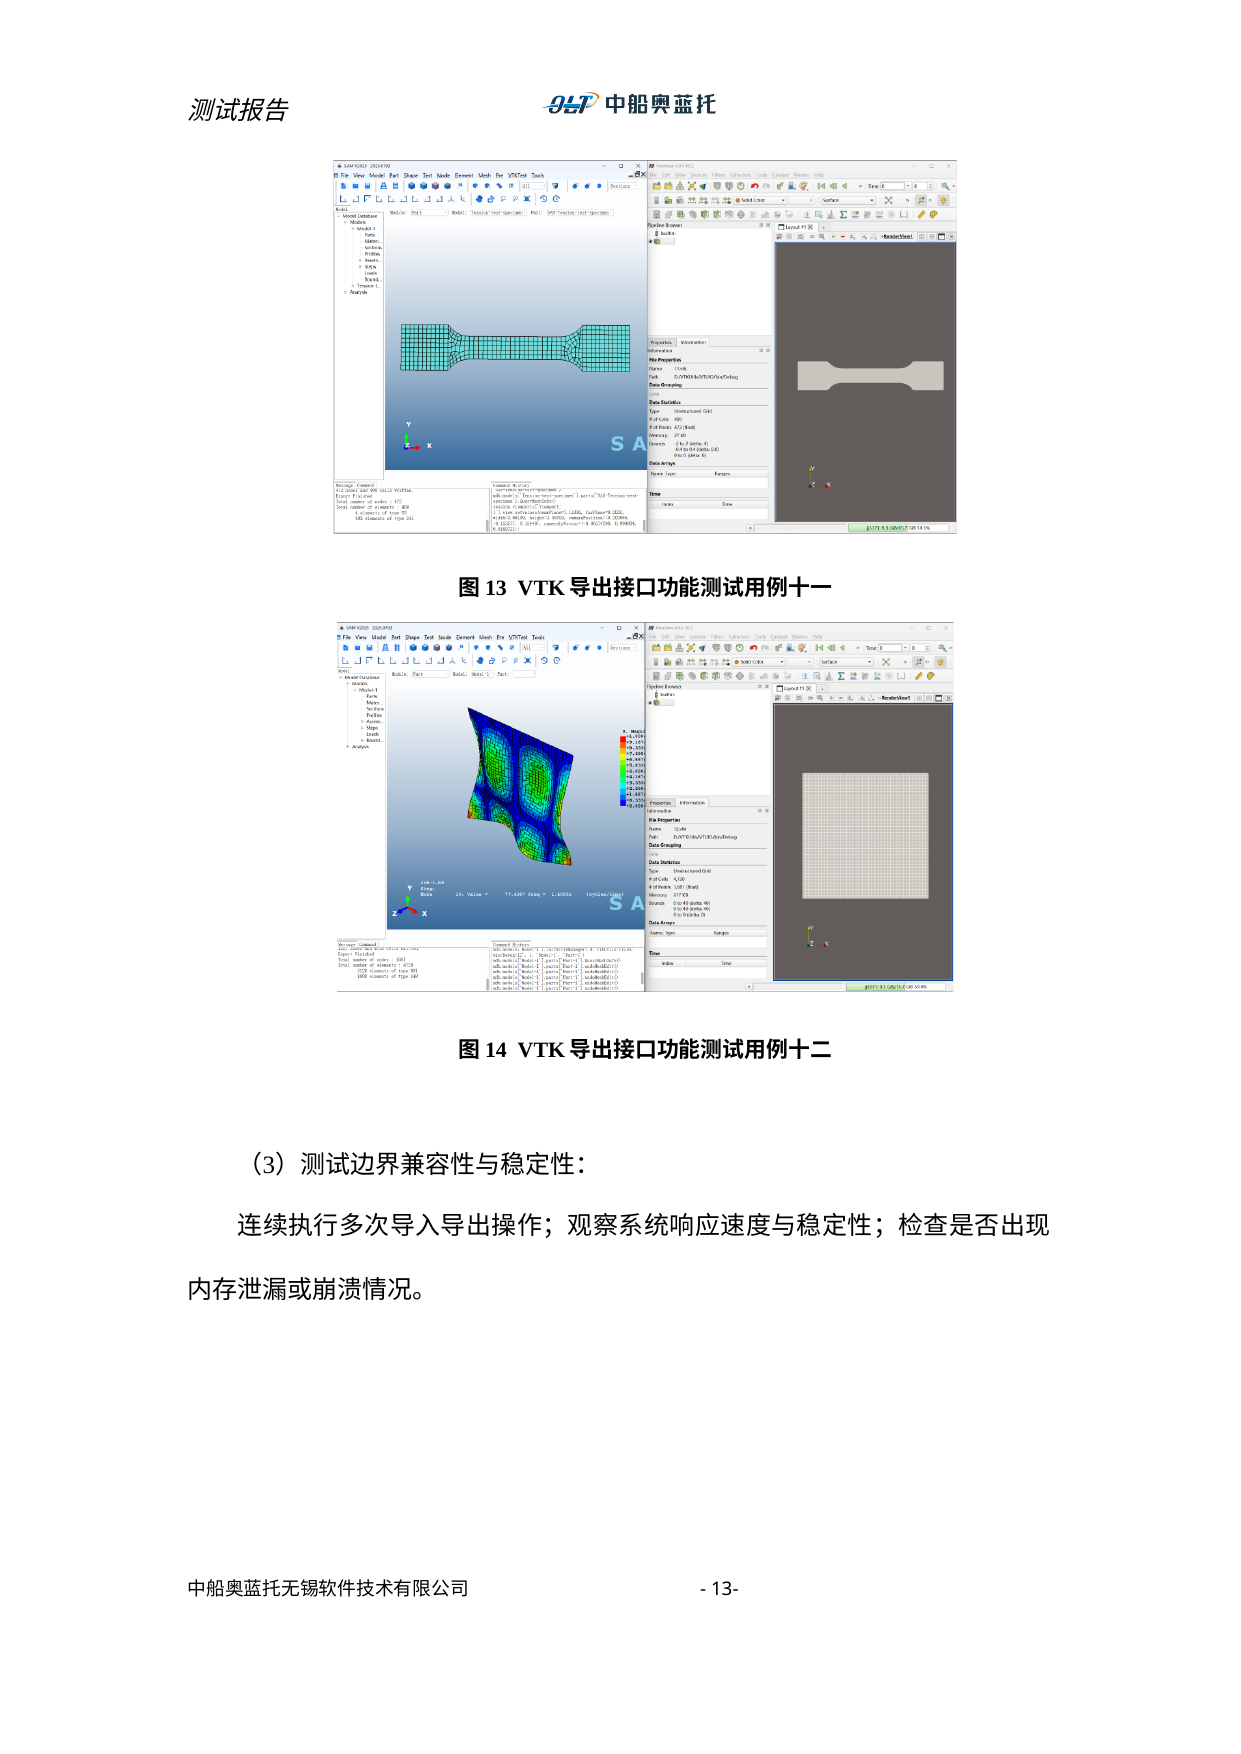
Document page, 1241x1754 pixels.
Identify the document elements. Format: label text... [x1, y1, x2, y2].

picture [337, 622, 954, 992]
picture [534, 88, 722, 120]
text 图14 VTK导出接口功能测试用例十二 [187, 1026, 1053, 1069]
text 图13 VTK导出接口功能测试用例十一 [187, 564, 1053, 607]
picture [333, 160, 957, 534]
text （3）测试边界兼容性与稳定性： [187, 1142, 1053, 1184]
text 连续执行多次导入导出操作；观察系统响应速度与稳定性；检查是否出现内存泄漏或崩溃情况。 [187, 1202, 1053, 1308]
